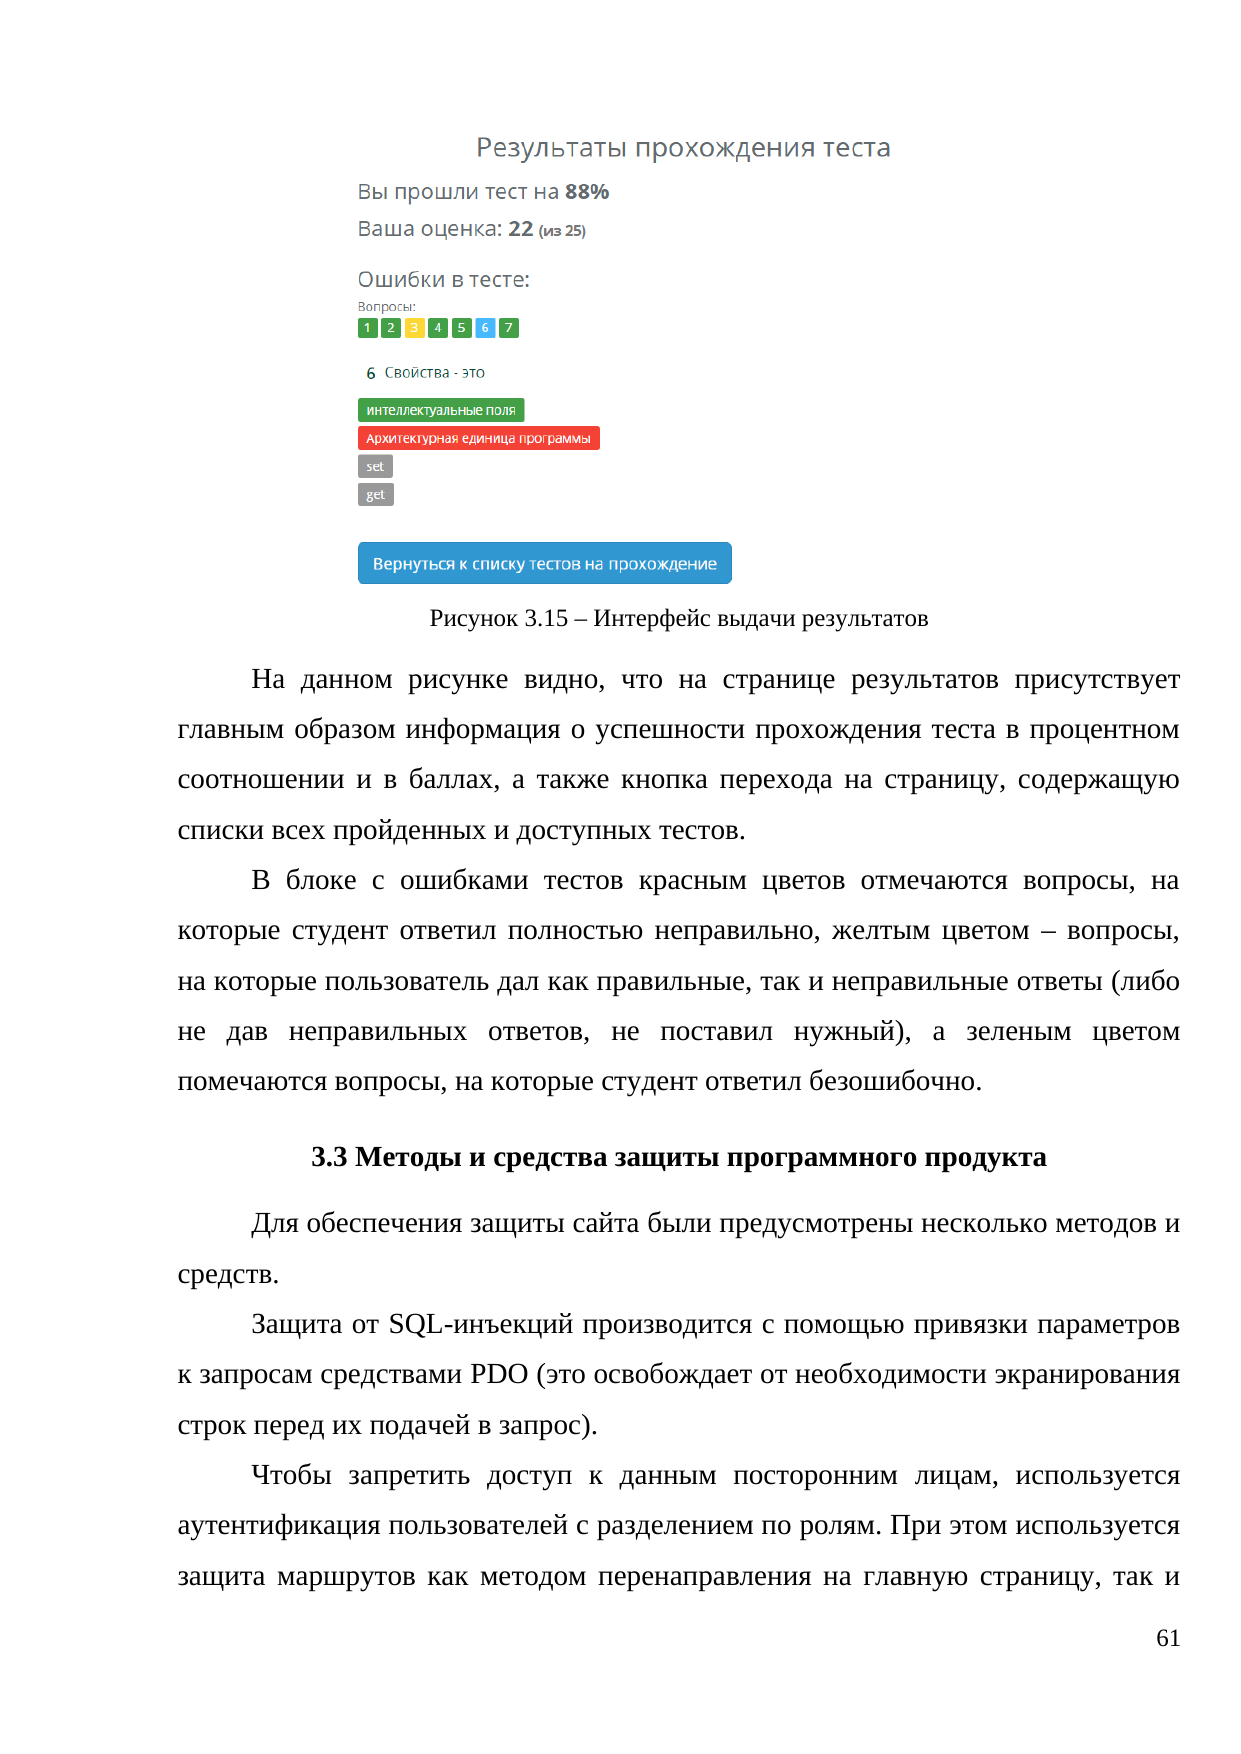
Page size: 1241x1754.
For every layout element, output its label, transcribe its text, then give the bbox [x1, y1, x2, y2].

text Для обеспечения защиты сайта были предусмотрены несколько методов и средств. [177, 1206, 1181, 1289]
text 3.3 Методы и средства защиты программного продукта [177, 1139, 1181, 1172]
text Защита от SQL-инъекций производится с помощью привязки параметров к запросам средствами PDO (это освобождает от необходимости экранирования строк перед их подачей в запрос). [177, 1306, 1181, 1440]
text Рисунок 3.15 – Интерфейс выдачи результатов [177, 603, 1181, 632]
text На данном рисунке видно, что на странице результатов присутствует главным образом информация о успешности прохождения теста в процентном соотношении и в баллах, а также кнопка перехода на страницу, содержащую списки всех пройденных и доступных тестов. [177, 661, 1181, 845]
text В блоке с ошибками тестов красным цветов отмечаются вопросы, на которые студент ответил полностью неправильно, желтым цветом – вопросы, на которые пользователь дал как правильные, так и неправильные ответы (либо не дав неправильных ответов, не поставил нужный), а зеленым цветом помечаются вопросы, на которые студент ответил безошибочно. [177, 862, 1181, 1097]
picture [350, 118, 1008, 589]
